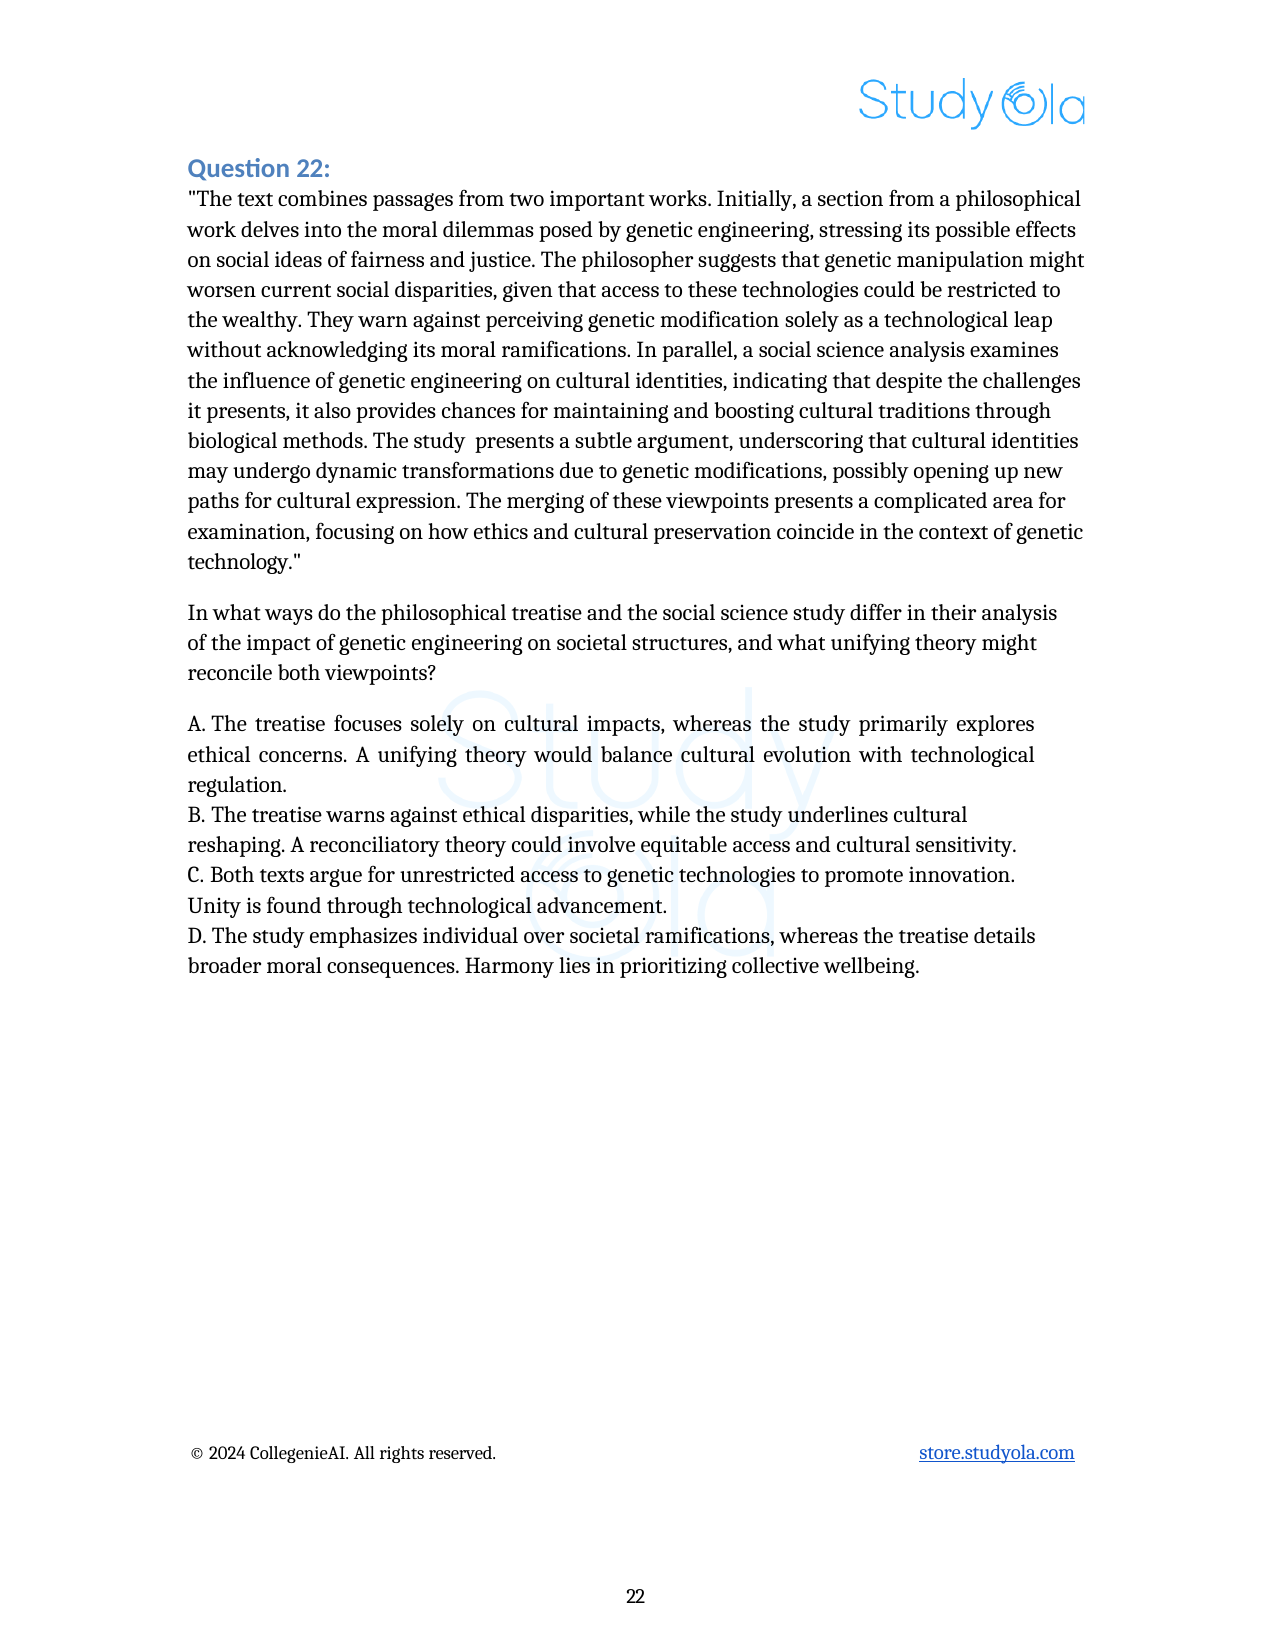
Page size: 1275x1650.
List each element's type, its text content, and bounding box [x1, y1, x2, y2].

picture [187, 188, 1088, 1462]
list Both texts argue for unrestricted access to genetic technologies to promote innovation. Unity is found through technological advancement. [187, 862, 1053, 919]
text In what ways do the philosophical treatise and the social science study differ in their analysis of the impact of genetic engineering on societal structures, and what unifying theory might reconcile both viewpoints? [187, 600, 1078, 686]
list The treatise focuses solely on cultural impacts, whereas the study primarily explores ethical concerns. A unifying theory would balance cultural evolution with technological regulation. [187, 711, 1035, 798]
picture [859, 78, 1085, 130]
text "The text combines passages from two important works. Initially, a section from a philosophical work delves into the moral dilemmas posed by genetic engineering, stressing its possible effects on social ideas of fairness and justice. The philosopher suggests that genetic manipulation might worsen current social disparities, given that access to these technologies could be restricted to the wealthy. They warn against perceiving genetic modification solely as a technological leap without acknowledging its moral ramifications. In parallel, a social science analysis examines the influence of genetic engineering on cultural identities, indicating that despite the challenges it presents, it also provides chances for maintaining and boosting cultural traditions through biological methods. The study presents a subtle argument, underscoring that cultural identities may undergo dynamic transformations due to genetic modifications, possibly opening up new paths for cultural expression. The merging of these viewpoints presents a complicated area for examination, focusing on how ethics and cultural preservation coincide in the context of genetic technology." [187, 186, 1087, 575]
list The treatise warns against ethical disparities, while the study underlines cultural reshaping. A reconciliatory theory could involve equitable access and cultural sensitivity. [187, 802, 1049, 858]
text © 2024 CollegenieAI. All rights reserved. store.studyola.com [189, 1440, 1098, 1464]
list The study emphasizes individual over societal ramifications, whereas the treatise details broader moral consequences. Harmony lies in prioritizing collective wellbeing. [187, 923, 1073, 979]
